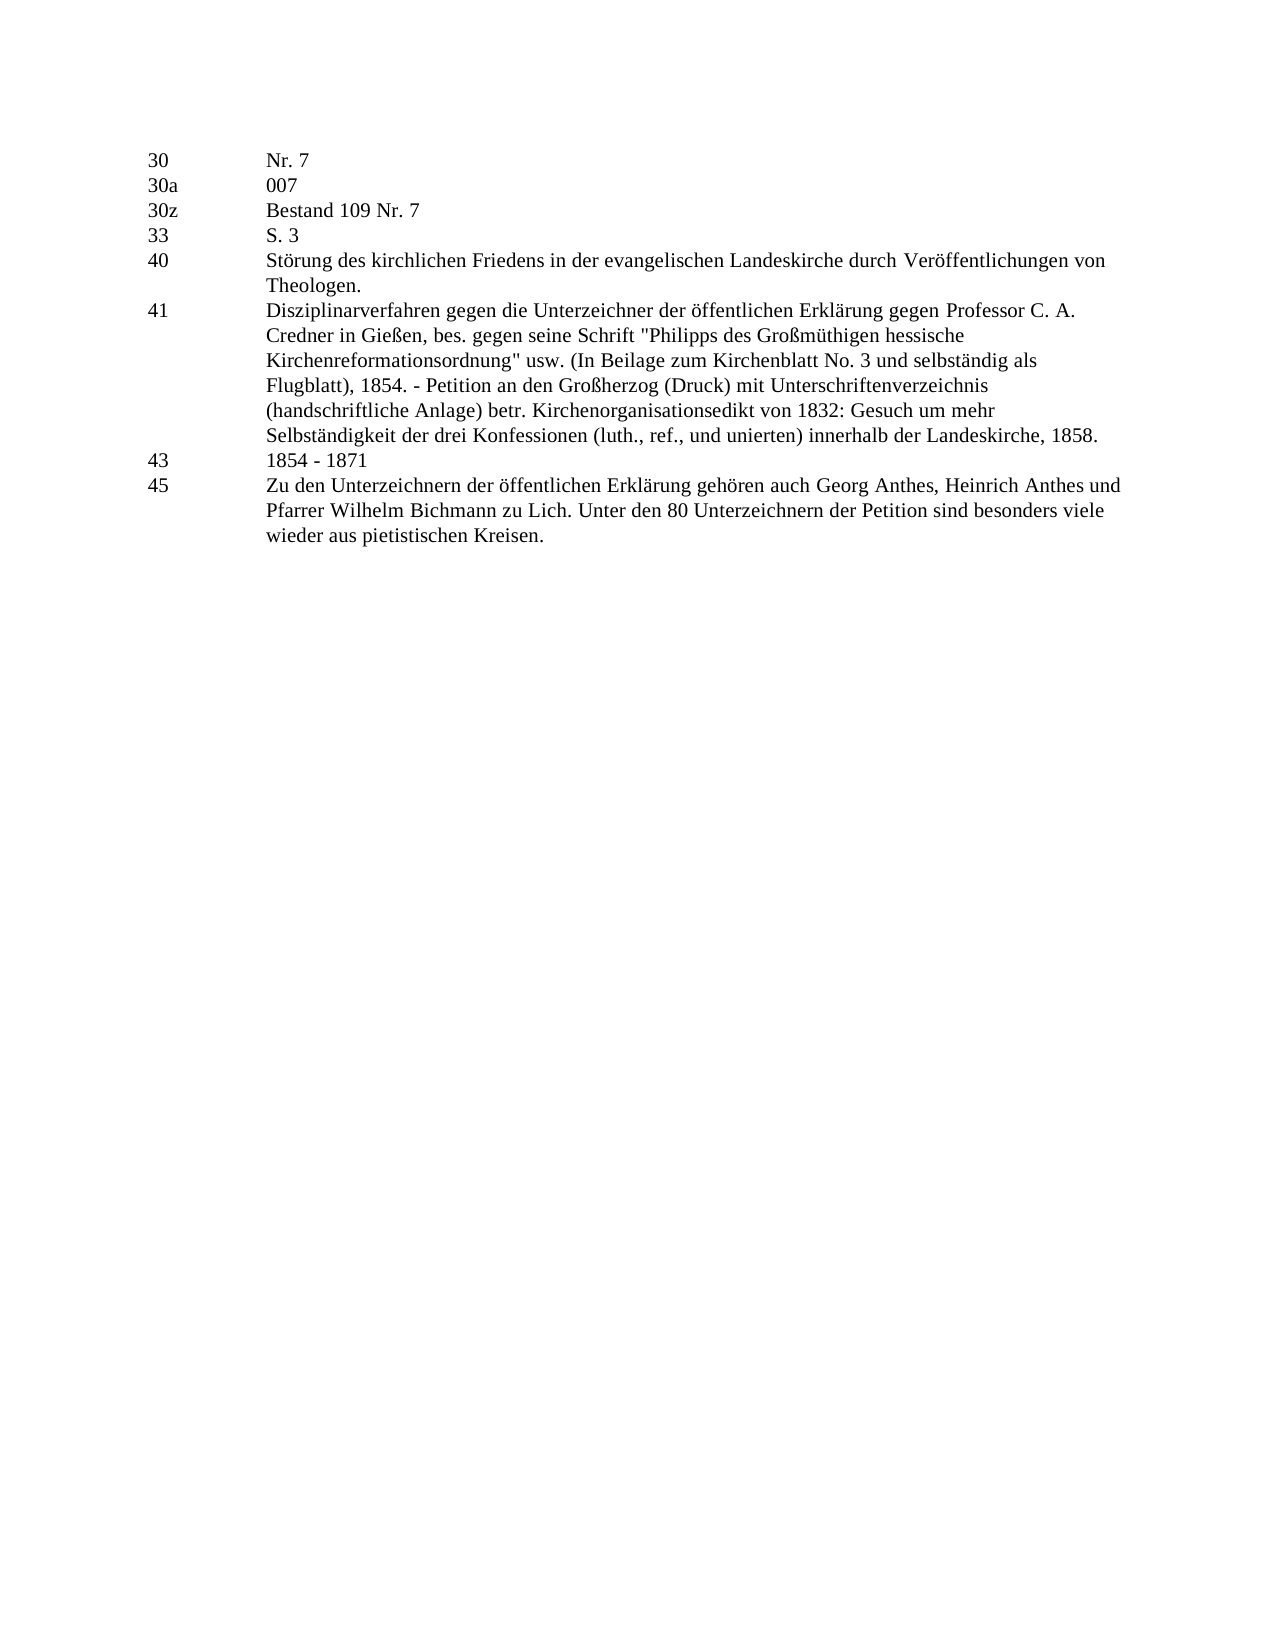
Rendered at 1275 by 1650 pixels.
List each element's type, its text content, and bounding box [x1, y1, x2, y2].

text 40 Störung des kirchlichen Friedens in der evangelischen Landeskirche durch s[Veröffentlichungen von Theologen]s. [148, 248, 1127, 298]
text 43 1854 - 1871 [148, 448, 1127, 473]
text 30 Nr. 7 [148, 148, 1127, 173]
text 45 Zu den Unterzeichnern der öffentlichen Erklärung gehören auch p[2{Georg} 1{Anthes}]p, p[2{Heinrich} 1{Anthes}]p und p[5{s[Pfarrer]s} 2{Wilhelm} 1{Bichmann} zu 6{o[Lich]o}]p. Unter den 80 Unterzeichnern der Petition sind besonders viele wieder aus pietistischen Kreisen. [148, 473, 1127, 548]
text 30z Bestand 109 Nr. 7 [148, 198, 1127, 223]
text 30a 007 [148, 173, 1127, 198]
text 33 S. 3 [148, 223, 1127, 248]
text 41 s[Disziplinarverfahren gegen die Unterzeichner der öffentlichen Erklärung gegen p[5{s[Professor]s} 2{C. A.} 1{Credner} in 6{o[Gießen]o}]p]s, bes. gegen seine t[2{Schrift} 1{"Philipps des Großmüthigen hessische Kirchenreformationsordnung}"]t usw. (In Beilage zum Kirchenblatt No. 3 und selbständig als s[Flugblatt]s), 1854. - Petition an den Großherzog (Druck) mit Unterschriftenverzeichnis (handschriftliche Anlage) betr. Kirchenorganisationsedikt von 1832: Gesuch um mehr Selbständigkeit der drei Konfessionen (luth., ref., und unierten) innerhalb der Landeskirche, 1858. [148, 298, 1127, 448]
